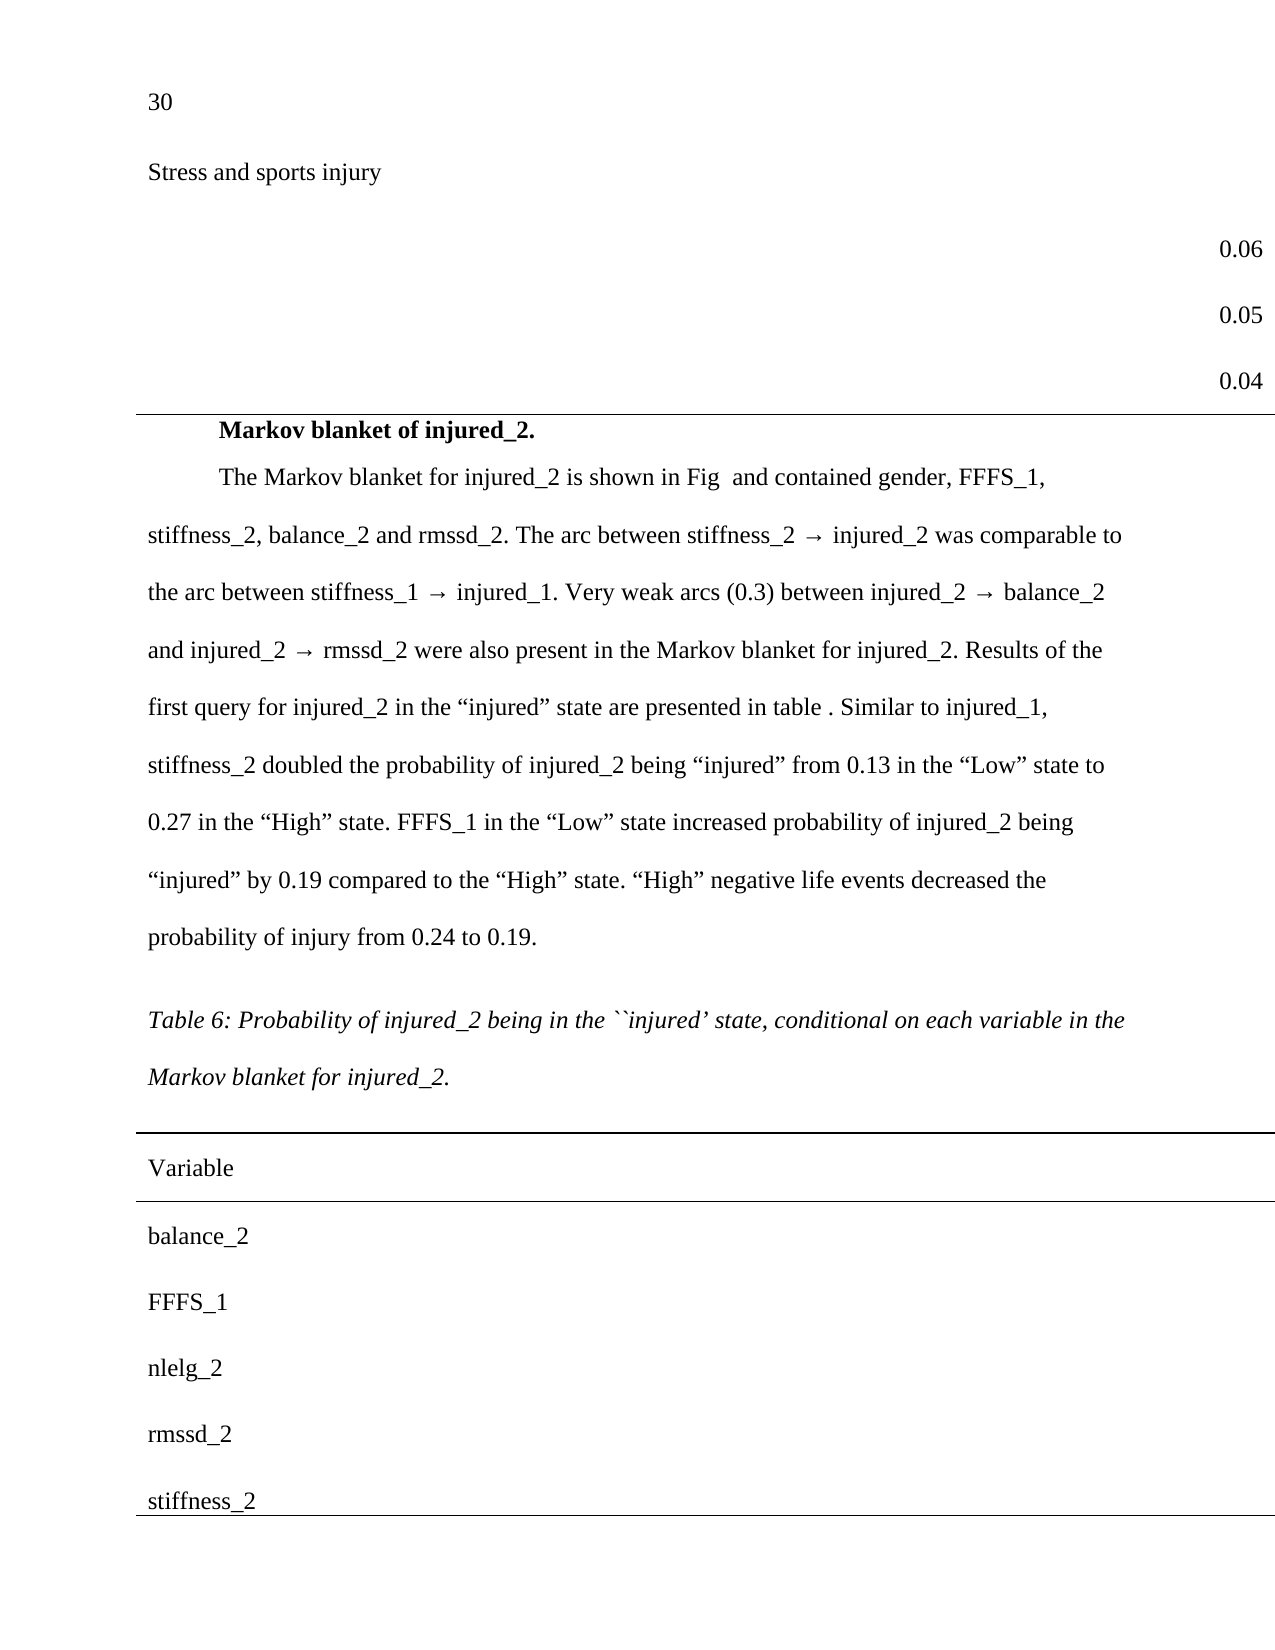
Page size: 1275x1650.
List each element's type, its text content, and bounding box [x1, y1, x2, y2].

table_cell rmssd_2 [136, 1401, 1275, 1467]
table_cell balance_2 [136, 1202, 1275, 1268]
table_cell 0.04 [136, 348, 1274, 414]
table_header Variable [136, 1134, 1275, 1201]
table_cell 0.06 [136, 215, 1274, 281]
table_cell stiffness_2 [136, 1467, 1275, 1514]
table_cell FFFS_1 [136, 1268, 1275, 1334]
subtitle Markov blanket of injured_2. [148, 415, 1127, 443]
text The Markov blanket for injured_2 is shown in Fig and contained gender, FFFS_1, stiffness_2, balance_2 and rmssd_2. The arc between stiffness_2 injured_2 was comparable to the arc between stiffness_1 injured_1. Very weak arcs (0.3) between injured_2 balance_2 and injured_2 rmssd_2 were also present in the Markov blanket for injured_2. Results of the first query for injured_2 in the “injured” state are presented in table . Similar to injured_1, stiffness_2 doubled the probability of injured_2 being “injured” from 0.13 in the “Low” state to 0.27 in the “High” state. FFFS_1 in the “Low” state increased probability of injured_2 being “injured” by 0.19 compared to the “High” state. “High” negative life events decreased the probability of injury from 0.24 to 0.19. [148, 462, 1127, 951]
text Table 6: Probability of injured_2 being in the ``injured’ state, conditional on each variable in the Markov blanket for injured_2. [148, 1005, 1127, 1091]
table_cell 0.05 [136, 281, 1274, 347]
table_cell nlelg_2 [136, 1335, 1275, 1401]
